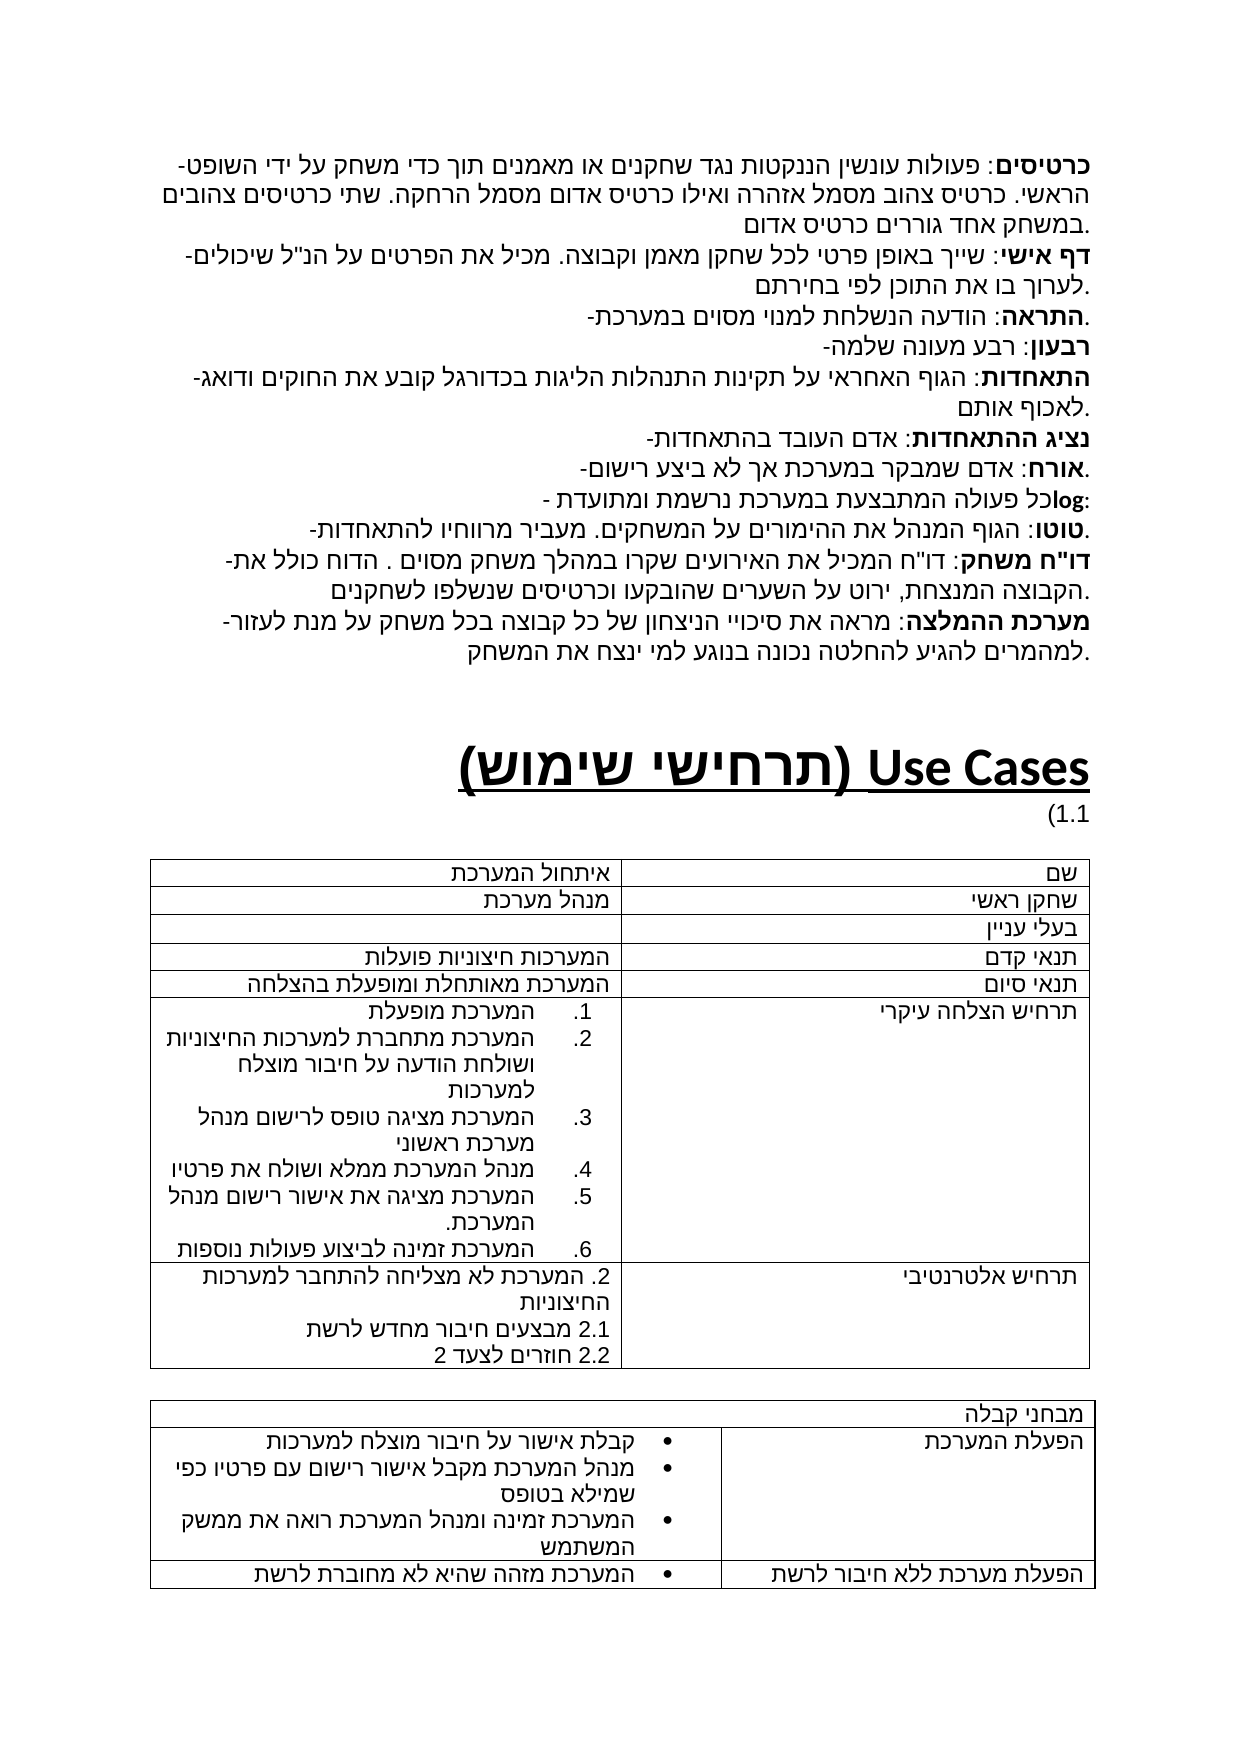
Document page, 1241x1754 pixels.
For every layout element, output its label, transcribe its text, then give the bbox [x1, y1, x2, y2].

table_cell הפעלת המערכת [722, 1428, 1094, 1560]
table_cell 2. המערכת לא מצליחה להתחבר למערכות החיצוניות 2.1 מבצעים חיבור מחדש לרשת 2.2 חוזרים לצעד 2 [151, 1263, 621, 1368]
text -כרטיסים: פעולות עונשין הננקטות נגד שחקנים או מאמנים תוך כדי משחק על ידי השופט הראשי. כרטיס צהוב מסמל אזהרה ואילו כרטיס אדום מסמל הרחקה. שתי כרטיסים צהובים במשחק אחד גוררים כרטיס אדום. [150, 150, 1090, 240]
table_cell תרחיש אלטרנטיבי [622, 1263, 1089, 1368]
table_cell תנאי סיום [622, 971, 1089, 997]
table_cell בעלי עניין [622, 915, 1089, 942]
table_header שם [622, 860, 1089, 886]
text -התראה: הודעה הנשלחת למנוי מסוים במערכת. [150, 301, 1090, 331]
text -רבעון: רבע מעונה שלמה [150, 331, 1090, 362]
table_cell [151, 1561, 721, 1587]
table_cell שחקן ראשי [622, 887, 1089, 913]
table_header איתחול המערכת [151, 860, 621, 886]
table_cell המערכת מופעלת המערכת מתחברת למערכות החיצוניות ושולחת הודעה על חיבור מוצלח למערכות המערכת מציגה טופס לרישום מנהל מערכת ראשוני מנהל המערכת ממלא ושולח את פרטיו המערכת מציגה את אישור רישום מנהל המערכת. המערכת זמינה לביצוע פעולות נוספות [151, 998, 621, 1262]
text -מערכת ההמלצה: מראה את סיכויי הניצחון של כל קבוצה בכל משחק על מנת לעזור למהמרים להגיע להחלטה נכונה בנוגע למי ינצח את המשחק. [150, 606, 1090, 667]
text Use Cases (תרחישי שימוש) 1.1) [150, 733, 1090, 828]
text -התאחדות: הגוף האחראי על תקינות התנהלות הליגות בכדורגל קובע את החוקים ודואג לאכוף אותם. [150, 362, 1090, 423]
table_header מבחני קבלה [151, 1401, 1094, 1427]
text -טוטו: הגוף המנהל את ההימורים על המשחקים. מעביר מרווחיו להתאחדות. [150, 514, 1090, 545]
text -דף אישי: שייך באופן פרטי לכל שחקן מאמן וקבוצה. מכיל את הפרטים על הנ"ל שיכולים לערוך בו את התוכן לפי בחירתם. [150, 240, 1090, 301]
table_cell מנהל מערכת [151, 887, 621, 913]
text -אורח: אדם שמבקר במערכת אך לא ביצע רישום. [150, 453, 1090, 484]
text - כל פעולה המתבצעת במערכת נרשמת ומתועדתlog: [150, 484, 1090, 514]
table_cell המערכת מאותחלת ומופעלת בהצלחה [151, 971, 621, 997]
text -דו"ח משחק: דו"ח המכיל את האירועים שקרו במהלך משחק מסוים . הדוח כולל את הקבוצה המנצחת, ירוט על השערים שהובקעו וכרטיסים שנשלפו לשחקנים. [150, 545, 1090, 606]
table_cell תרחיש הצלחה עיקרי [622, 998, 1089, 1262]
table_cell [722, 1561, 1094, 1587]
text -נציג ההתאחדות: אדם העובד בהתאחדות [150, 423, 1090, 453]
table_cell קבלת אישור על חיבור מוצלח למערכות מנהל המערכת מקבל אישור רישום עם פרטיו כפי שמילא בטופס המערכת זמינה ומנהל המערכת רואה את ממשק המשתמש [151, 1428, 721, 1560]
table_cell [151, 915, 621, 942]
table_cell תנאי קדם [622, 944, 1089, 970]
table_cell המערכות חיצוניות פועלות [151, 944, 621, 970]
